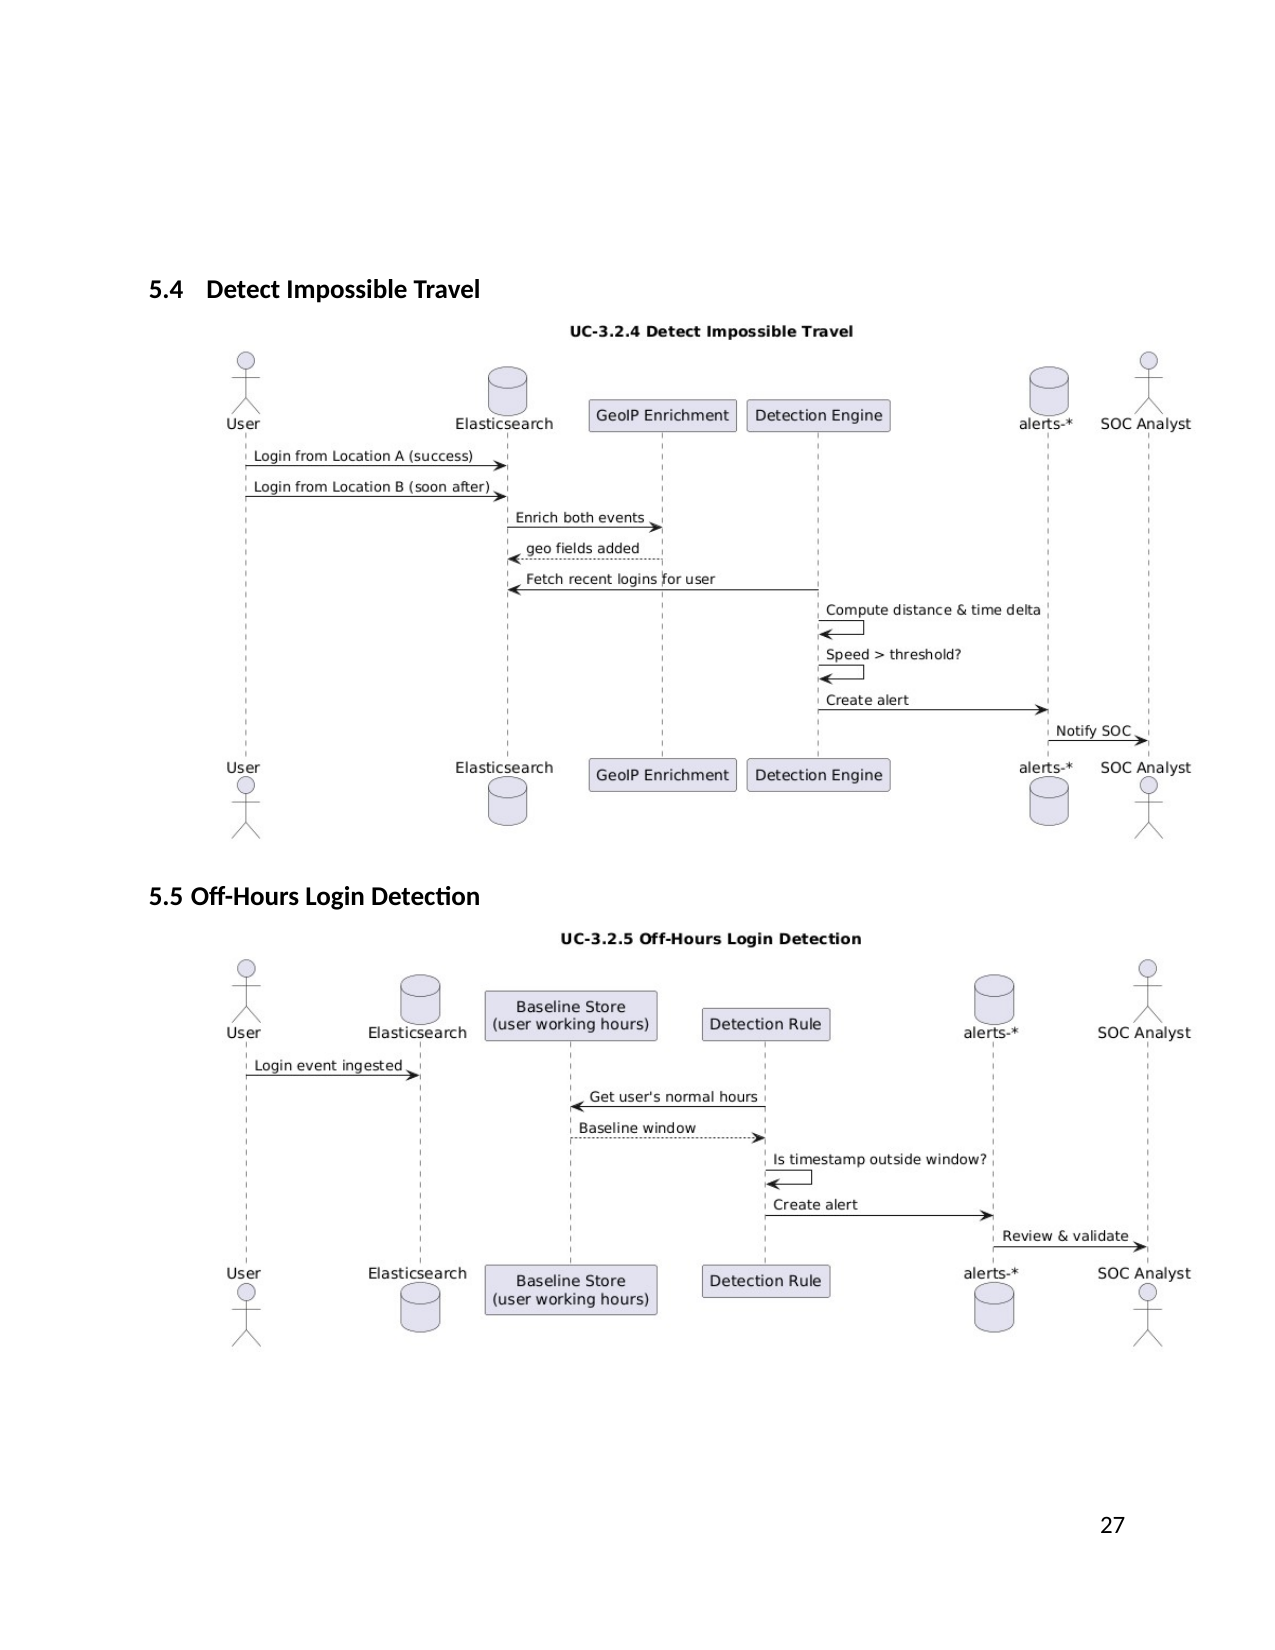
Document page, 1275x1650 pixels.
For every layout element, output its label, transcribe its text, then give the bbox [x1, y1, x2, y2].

picture [221, 307, 1197, 844]
subtitle 5.4 Detect Impossible Travel [148, 272, 1197, 305]
subtitle 5.5 Off-Hours Login Detection [148, 879, 1197, 912]
picture [221, 914, 1197, 1352]
